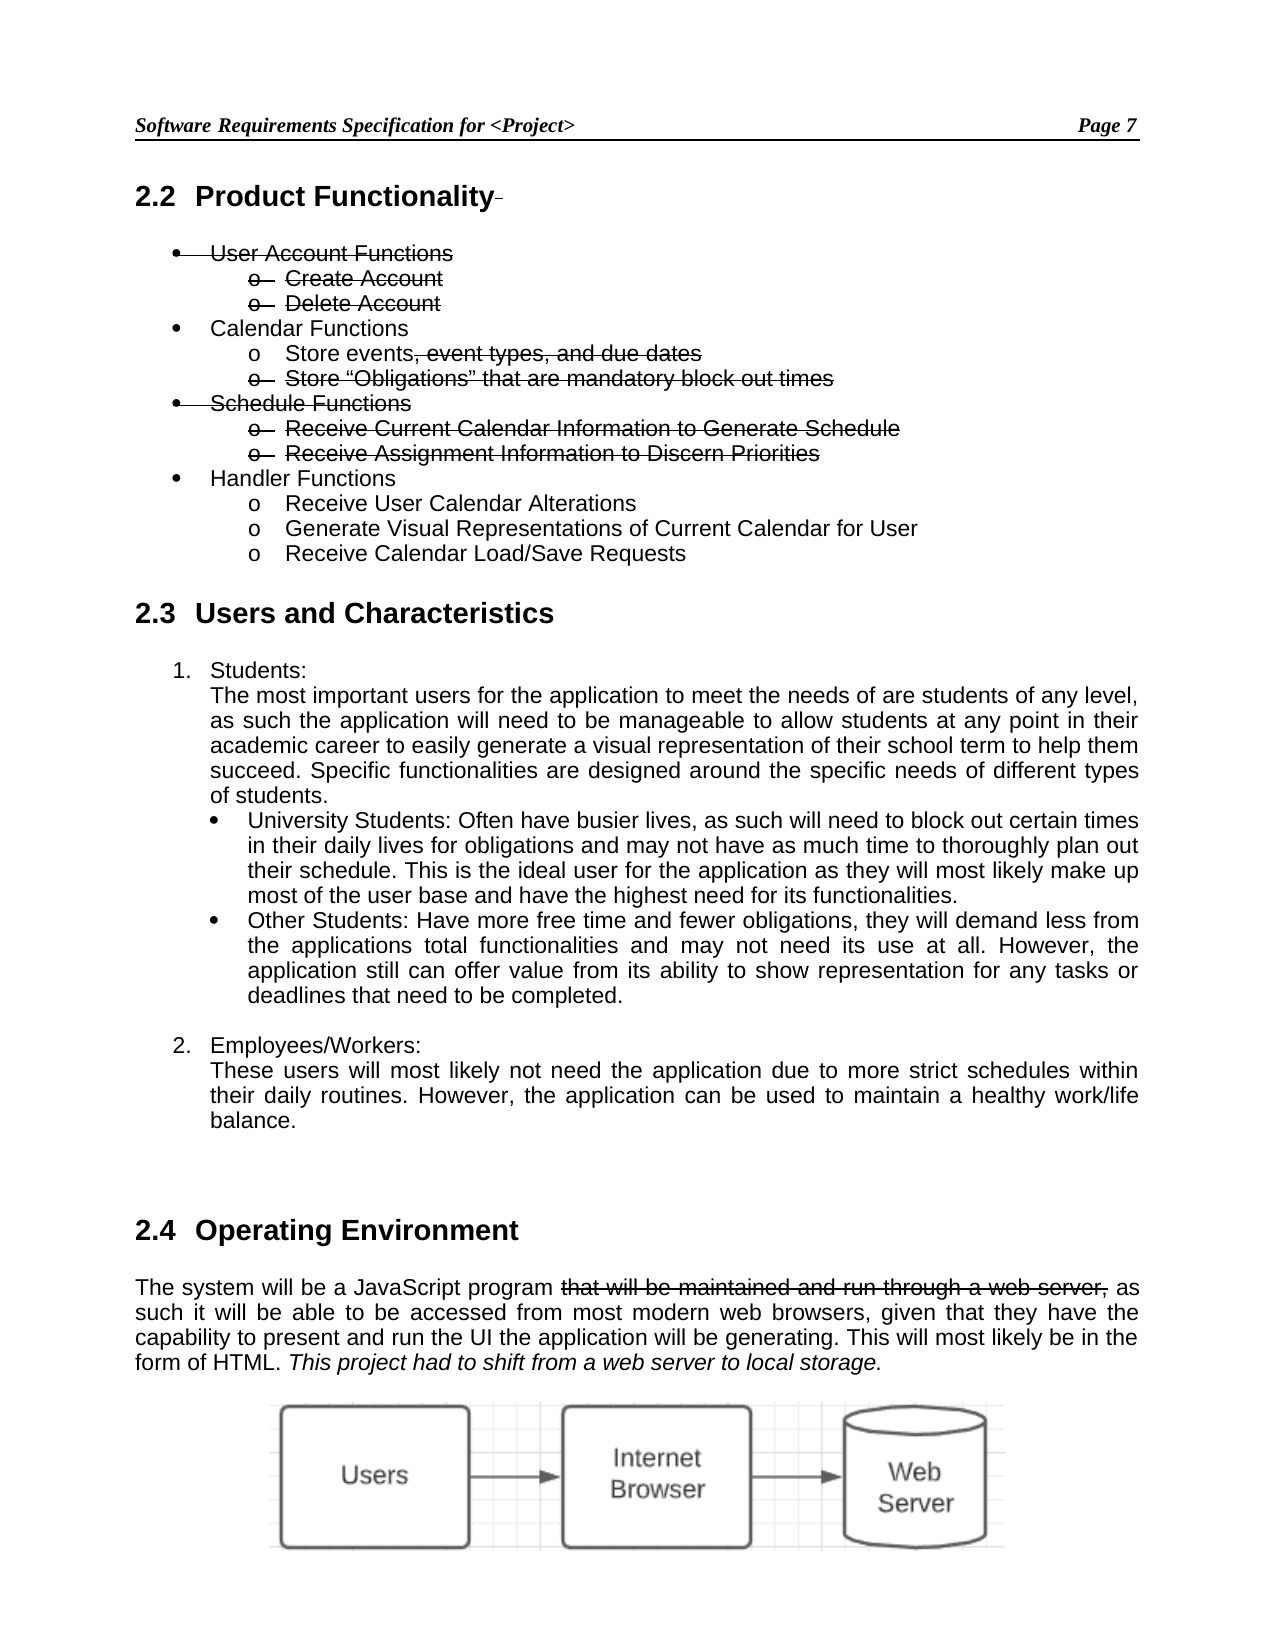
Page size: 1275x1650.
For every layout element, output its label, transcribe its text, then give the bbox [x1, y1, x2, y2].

list Delete Account [247, 292, 1140, 317]
list Receive Current Calendar Information to Generate Schedule [247, 417, 1140, 442]
list Create Account [247, 267, 1140, 292]
list Students: [172, 659, 1140, 684]
text The most important users for the application to meet the needs of are students of any level, as such the application will need to be manageable to allow students at any point in their academic career to easily generate a visual representation of their school term to help them succeed. Specific functionalities are designed around the specific needs of different types of students. [210, 684, 1140, 809]
picture [269, 1402, 1006, 1551]
list University Students: Often have busier lives, as such will need to block out certain times in their daily lives for obligations and may not have as much time to thoroughly plan out their schedule. This is the ideal user for the application as they will most likely make up most of the user base and have the highest need for its functionalities. [210, 809, 1140, 909]
list Store “Obligations” that are mandatory block out times [247, 367, 1140, 392]
list Receive Calendar Load/Save Requests [247, 542, 1140, 567]
subtitle Product Functionality [135, 179, 1140, 213]
list Employees/Workers: [172, 1034, 1140, 1059]
subtitle Operating Environment [135, 1213, 1140, 1246]
list Generate Visual Representations of Current Calendar for User [247, 517, 1140, 542]
list Receive User Calendar Alterations [247, 492, 1140, 517]
list Other Students: Have more free time and fewer obligations, they will demand less from the applications total functionalities and may not need its use at all. However, the application still can offer value from its ability to show representation for any tasks or deadlines that need to be completed. [210, 909, 1140, 1009]
list Handler Functions [172, 467, 1140, 492]
list Receive Assignment Information to Discern Priorities [247, 442, 1140, 467]
text The system will be a JavaScript program that will be maintained and run through a web server, as such it will be able to be accessed from most modern web browsers, given that they have the capability to present and run the UI the application will be generating. This will most likely be in the form of HTML. This project had to shift from a web server to local storage. [135, 1276, 1140, 1376]
text These users will most likely not need the application due to more strict schedules within their daily routines. However, the application can be used to maintain a healthy work/life balance. [210, 1059, 1140, 1134]
list Schedule Functions [172, 392, 1140, 417]
list Calendar Functions [172, 317, 1140, 342]
list Store events, event types, and due dates [247, 342, 1140, 367]
list User Account Functions [172, 242, 1140, 267]
subtitle Users and Characteristics [135, 596, 1140, 629]
